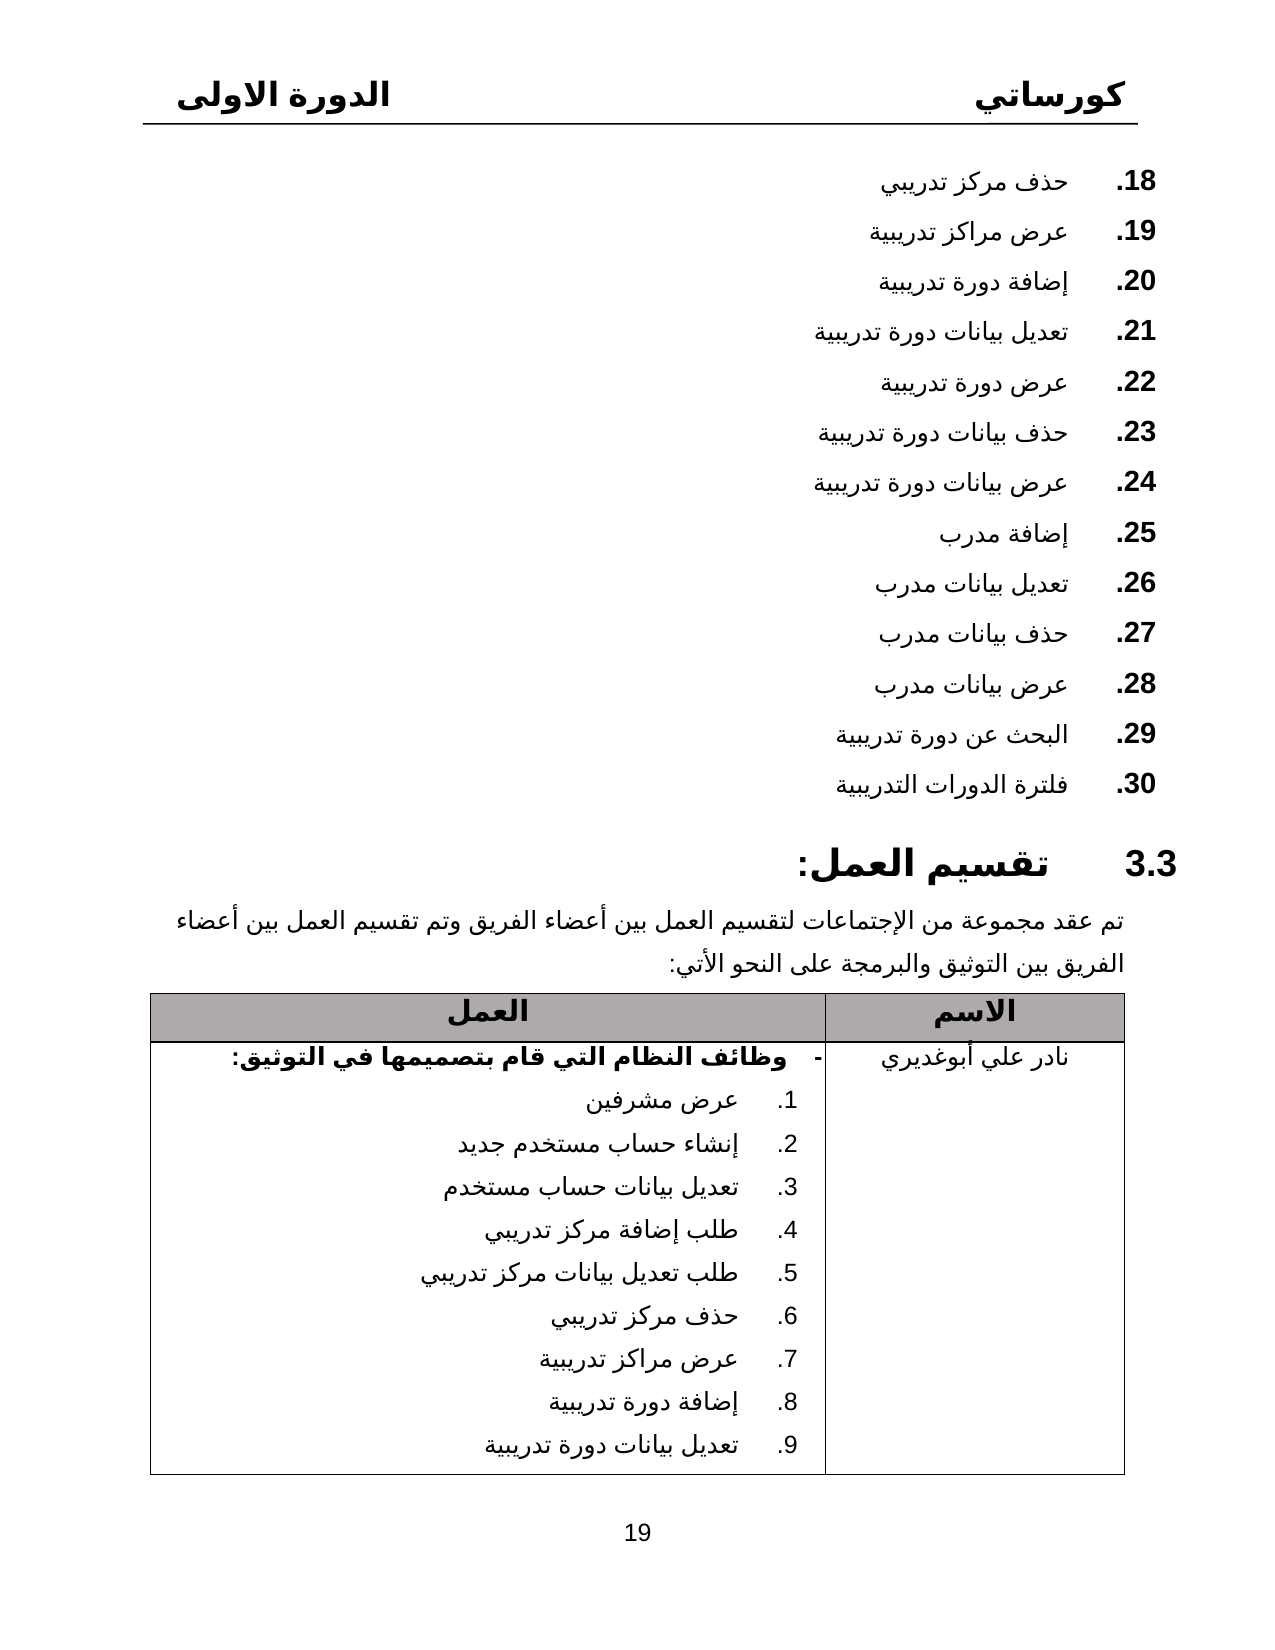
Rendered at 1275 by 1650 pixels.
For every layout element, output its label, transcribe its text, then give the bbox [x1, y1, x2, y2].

table_cell نادر علي أبوغديري [826, 1043, 1124, 1473]
list إضافة دورة تدريبية [150, 263, 1116, 297]
list عرض بيانات مدرب [150, 666, 1116, 699]
list عرض بيانات دورة تدريبية [150, 464, 1116, 498]
table_header الاسم [826, 994, 1124, 1041]
table_header العمل [151, 994, 825, 1041]
text تم عقد مجموعة من الإجتماعات لتقسيم العمل بين أعضاء الفريق وتم تقسيم العمل بين أعضاء الفريق بين التوثيق والبرمجة على النحو الأتي: [150, 906, 1125, 978]
subtitle تقسيم العمل: [150, 842, 1125, 885]
list فلترة الدورات التدريبية [150, 766, 1116, 800]
list عرض دورة تدريبية [150, 364, 1116, 397]
list حذف مركز تدريبي [150, 162, 1116, 196]
list حذف بيانات دورة تدريبية [150, 414, 1116, 448]
list تعديل بيانات مدرب [150, 565, 1116, 598]
list حذف بيانات مدرب [150, 615, 1116, 649]
list عرض مراكز تدريبية [150, 213, 1116, 246]
list إضافة مدرب [150, 515, 1116, 548]
list تعديل بيانات دورة تدريبية [150, 313, 1116, 347]
list البحث عن دورة تدريبية [150, 716, 1116, 749]
